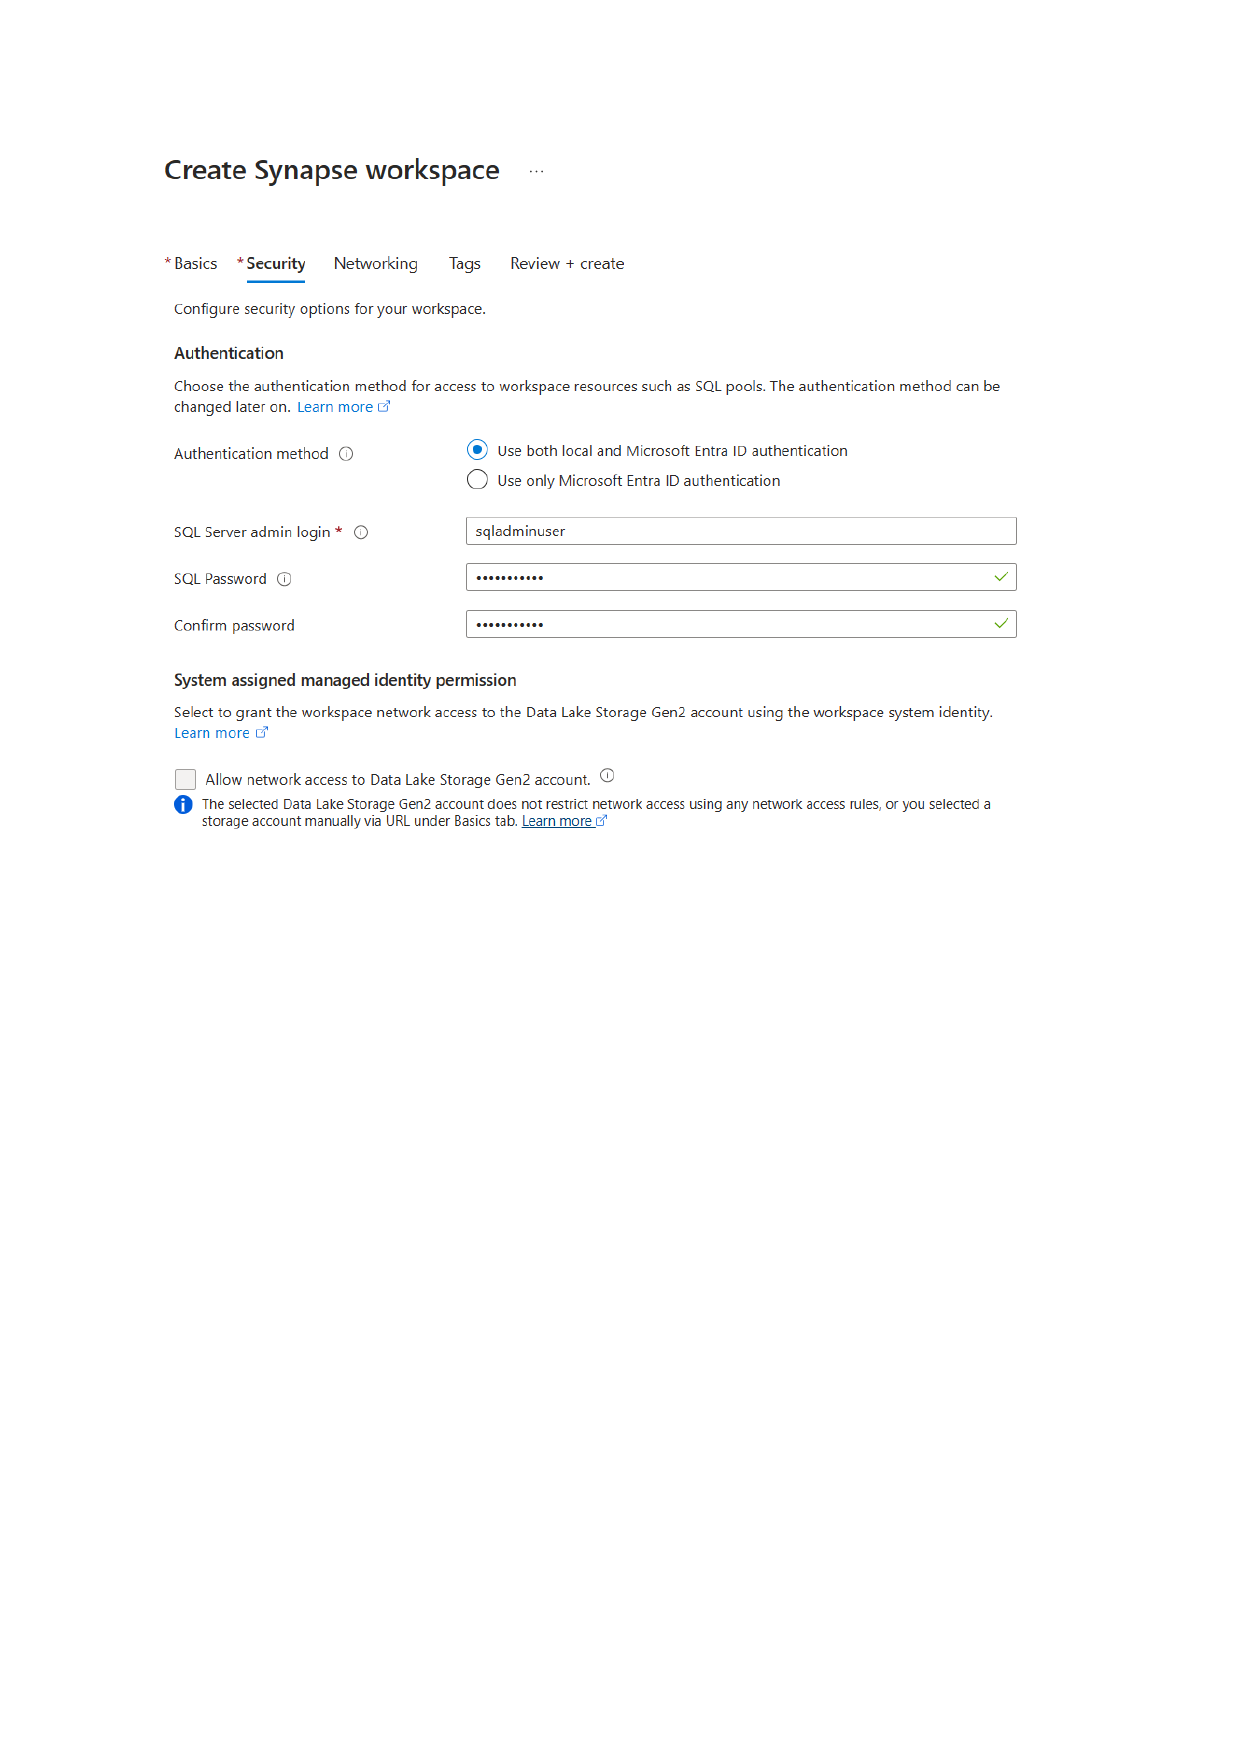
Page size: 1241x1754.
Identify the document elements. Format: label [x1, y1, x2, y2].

picture [150, 150, 1091, 843]
